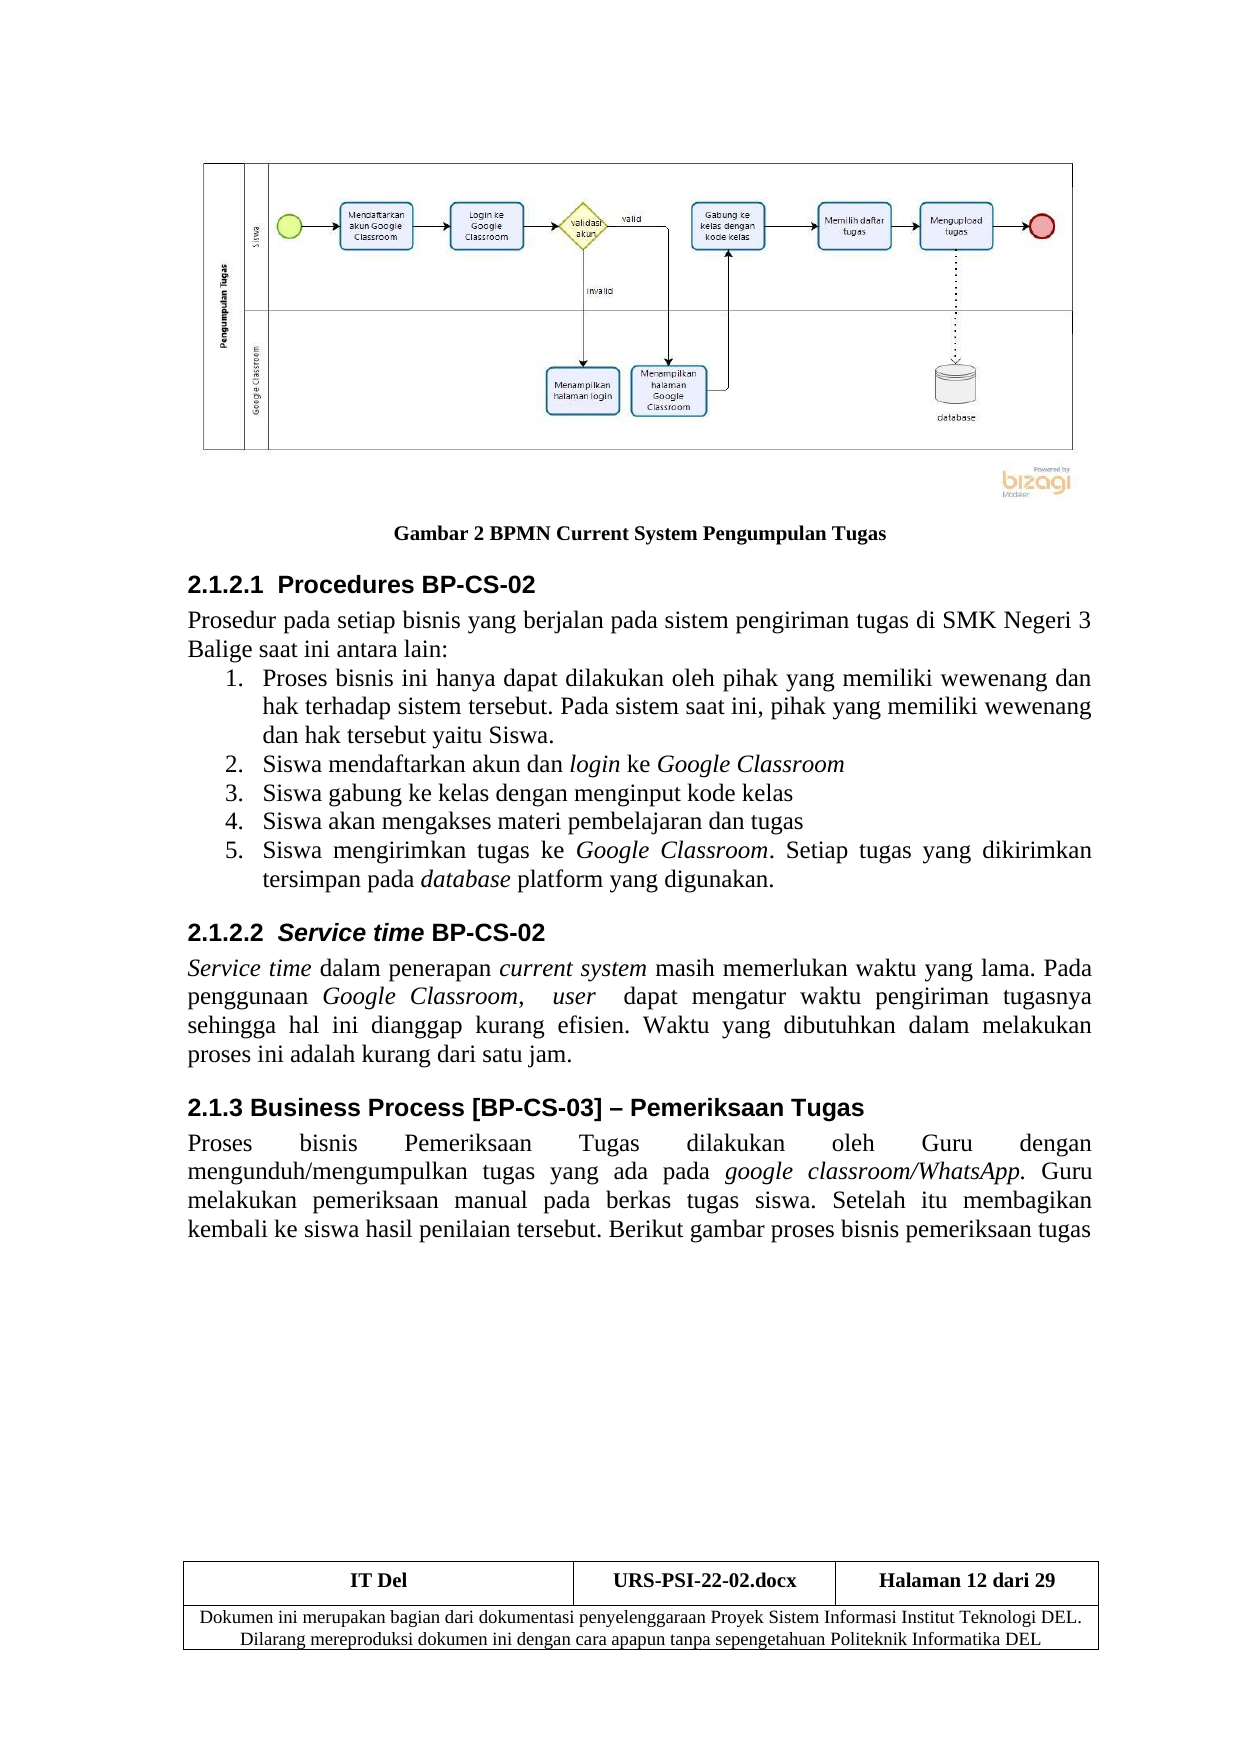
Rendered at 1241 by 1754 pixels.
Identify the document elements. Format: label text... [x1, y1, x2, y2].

list Siswa akan mengakses materi pembelajaran dan tugas [225, 806, 1092, 835]
text Proses bisnis Pemeriksaan Tugas dilakukan oleh Guru dengan mengunduh/mengumpulkan tugas yang ada pada google classroom/WhatsApp. Guru melakukan pemeriksaan manual pada berkas tugas siswa. Setelah itu membagikan kembali ke siswa hasil penilaian tersebut. Berikut gambar proses bisnis pemeriksaan tugas [187, 1128, 1092, 1243]
list Proses bisnis ini hanya dapat dilakukan oleh pihak yang memiliki wewenang dan hak terhadap sistem tersebut. Pada sistem saat ini, pihak yang memiliki wewenang dan hak tersebut yaitu Siswa. [225, 663, 1092, 749]
subtitle Service time BP-CS-02 [187, 918, 1092, 946]
subtitle Procedures BP-CS-02 [187, 570, 1092, 599]
text Service time dalam penerapan current system masih memerlukan waktu yang lama. Pada penggunaan Google Classroom, user dapat mengatur waktu pengiriman tugasnya sehingga hal ini dianggap kurang efisien. Waktu yang dibutuhkan dalam melakukan proses ini adalah kurang dari satu jam. [187, 953, 1092, 1068]
text Prosedur pada setiap bisnis yang berjalan pada sistem pengiriman tugas di SMK Negeri 3 Balige saat ini antara lain: [187, 605, 1092, 663]
text Gambar 2 BPMN Current System Pengumpulan Tugas [187, 521, 1092, 545]
subtitle 2.1.3 Business Process [BP-CS-03] – Pemeriksaan Tugas [187, 1093, 1092, 1121]
list Siswa gabung ke kelas dengan menginput kode kelas [225, 778, 1092, 806]
list Siswa mendaftarkan akun dan login ke Google Classroom [225, 749, 1092, 778]
picture [187, 147, 1088, 522]
list Siswa mengirimkan tugas ke Google Classroom. Setiap tugas yang dikirimkan tersimpan pada database platform yang digunakan. [225, 835, 1092, 893]
